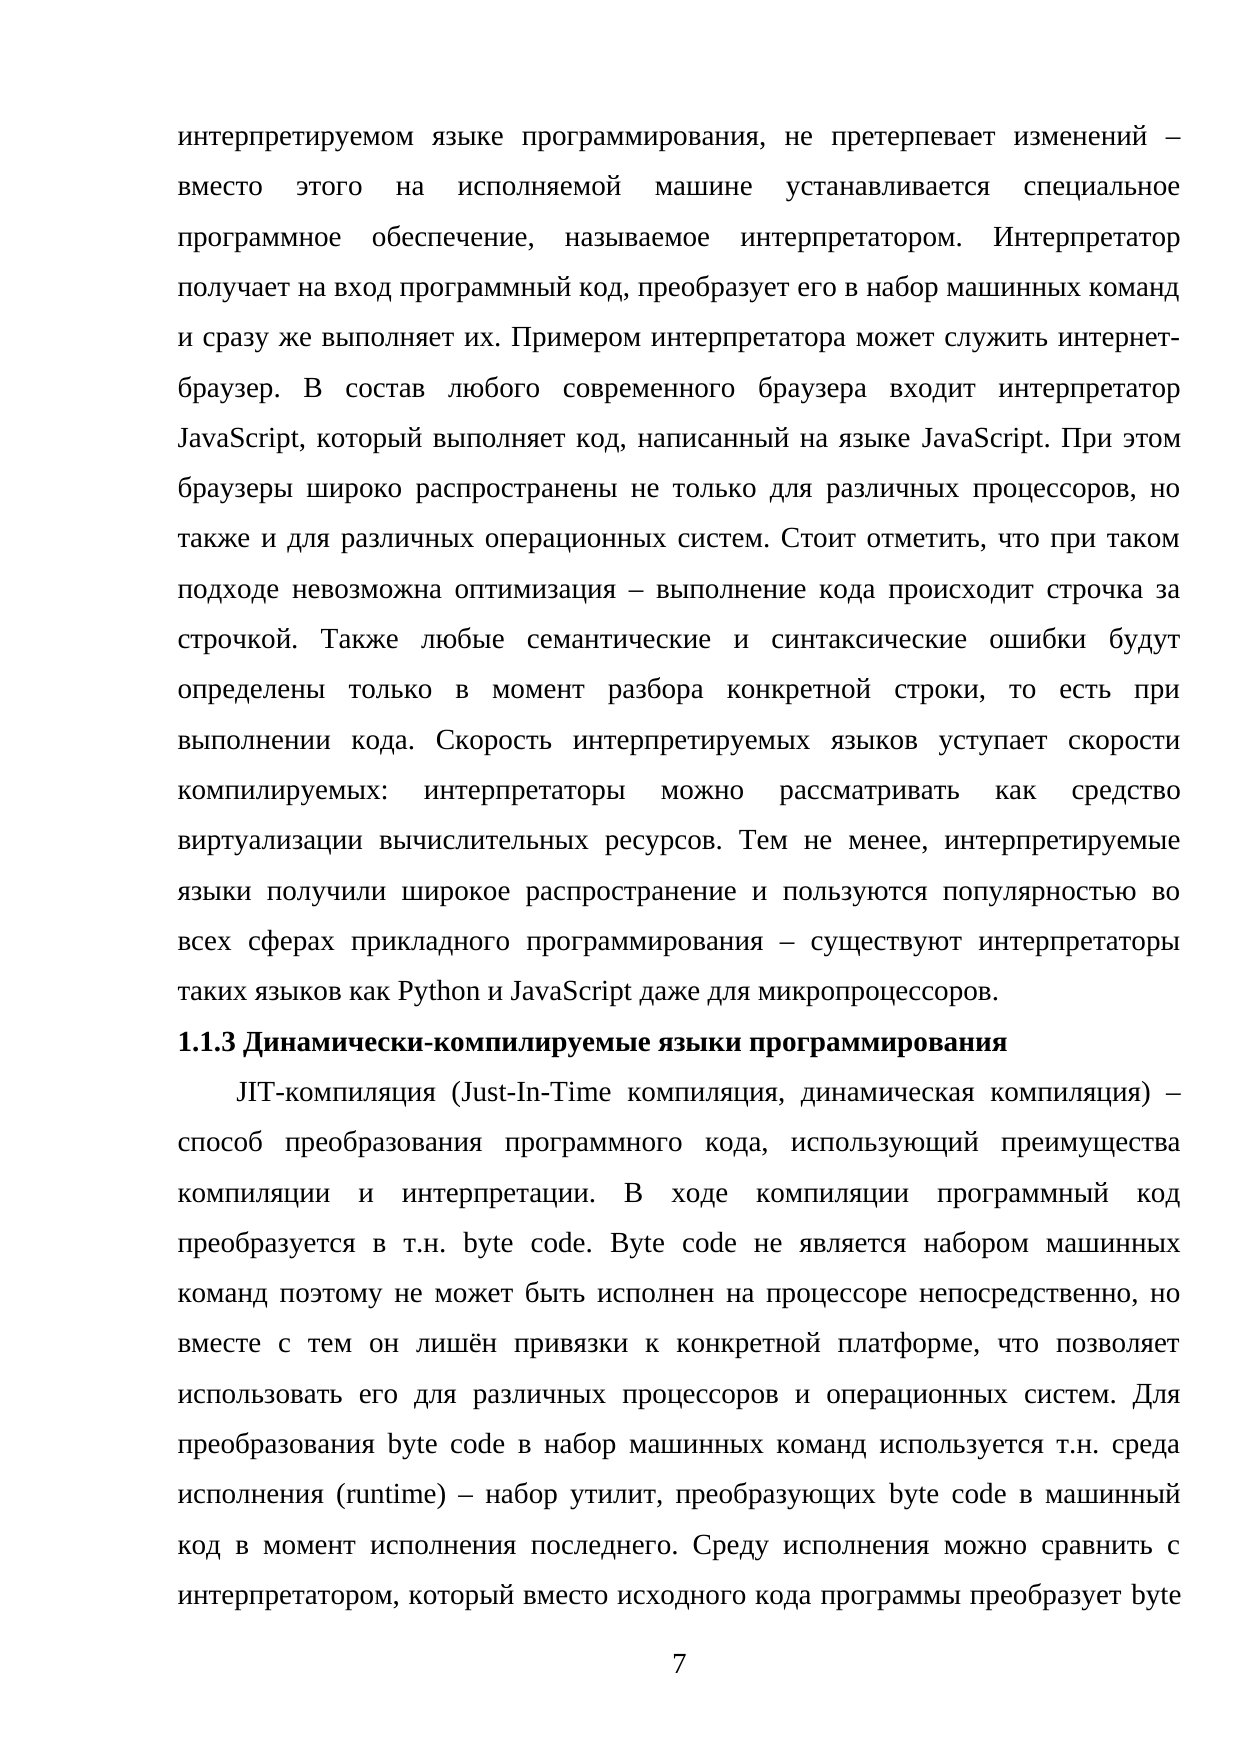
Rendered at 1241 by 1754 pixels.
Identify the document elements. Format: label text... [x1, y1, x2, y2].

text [177, 118, 1181, 1007]
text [177, 1074, 1181, 1611]
text 1.1.3 Динамически-компилируемые языки программирования [177, 1024, 1181, 1057]
